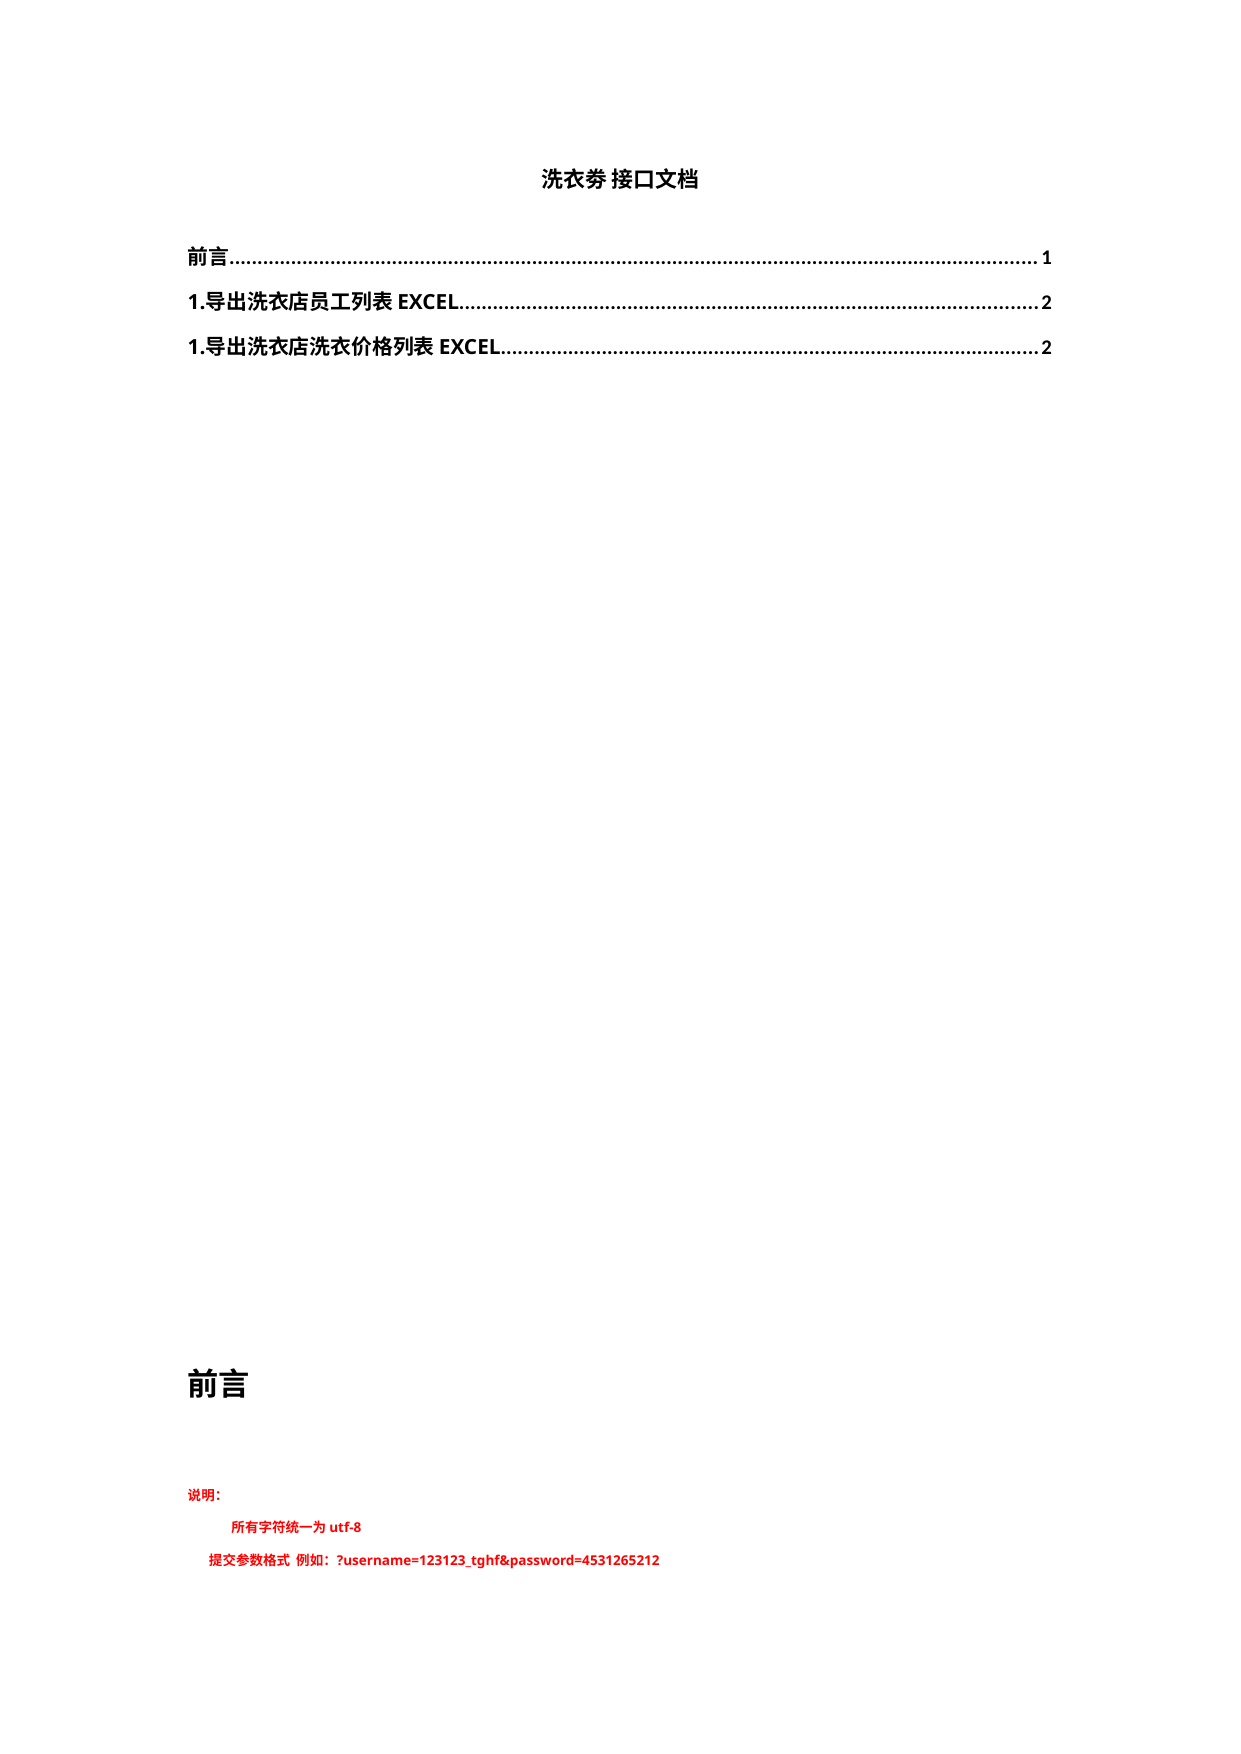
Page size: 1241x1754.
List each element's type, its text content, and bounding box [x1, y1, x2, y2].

text 前言 1 [187, 239, 1053, 272]
text 说明： [187, 1478, 1053, 1511]
text 1.导出洗衣店洗衣价格列表excel 2 [187, 329, 1053, 362]
text 提交参数格式 例如：?username=123123_tghf&password=4531265212 [187, 1543, 1053, 1576]
text 所有字符统一为 utf-8 [187, 1511, 1053, 1543]
subtitle 前言 [187, 1349, 1053, 1414]
text 1.导出洗衣店员工列表excel 2 [187, 284, 1053, 317]
text 洗衣劵 接口文档 [187, 162, 1053, 194]
